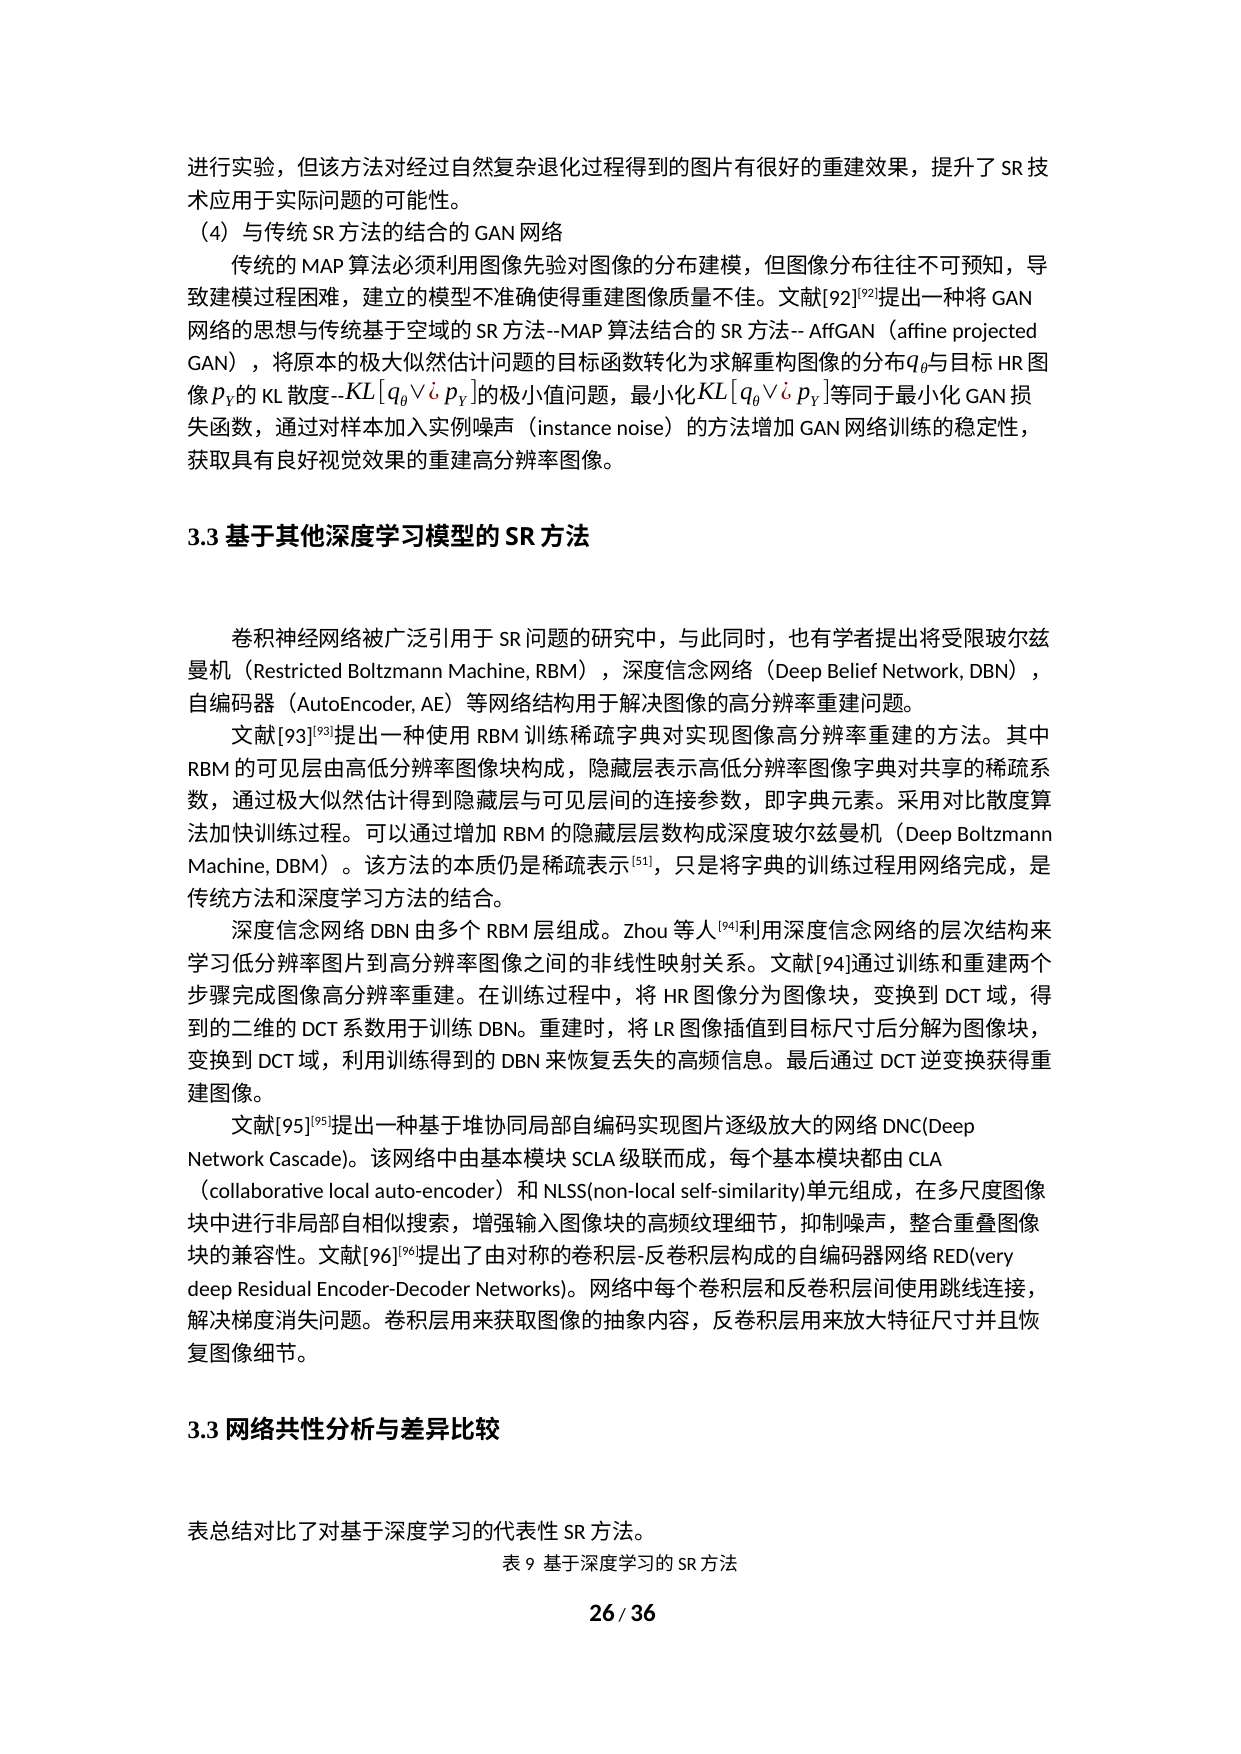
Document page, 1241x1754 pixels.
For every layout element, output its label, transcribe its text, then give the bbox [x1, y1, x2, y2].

text 传统的MAP算法必须利用图像先验对图像的分布建模，但图像分布往往不可预知，导致建模过程困难，建立的模型不准确使得重建图像质量不佳。文献[92][]提出一种将GAN网络的思想与传统基于空域的SR方法--MAP算法结合的SR方法-- AffGAN（affine projected GAN），将原本的极大似然估计问题的目标函数转化为求解重构图像的分布与目标HR图像的KL散度--的极小值问题，最小化等同于最小化GAN损失函数，通过对样本加入实例噪声（instance noise）的方法增加GAN网络训练的稳定性，获取具有良好视觉效果的重建高分辨率图像。 [187, 247, 1053, 475]
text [187, 150, 1053, 215]
subtitle 3.3 基于其他深度学习模型的SR方法 [187, 502, 1053, 567]
subtitle 3.3 网络共性分析与差异比较 [187, 1395, 1053, 1460]
text （4）与传统SR方法的结合的GAN网络 [187, 215, 1053, 247]
text 深度信念网络DBN由多个RBM层组成。Zhou等人[]利用深度信念网络的层次结构来学习低分辨率图片到高分辨率图像之间的非线性映射关系。文献[94]通过训练和重建两个步骤完成图像高分辨率重建。在训练过程中，将HR图像分为图像块，变换到DCT域，得到的二维的DCT系数用于训练DBN。重建时，将LR图像插值到目标尺寸后分解为图像块，变换到DCT域，利用训练得到的DBN来恢复丢失的高频信息。最后通过DCT逆变换获得重建图像。 [187, 913, 1053, 1108]
text 表9 基于深度学习的SR方法 [187, 1546, 1053, 1579]
text 卷积神经网络被广泛引用于SR问题的研究中，与此同时，也有学者提出将受限玻尔兹曼机（Restricted Boltzmann Machine, RBM），深度信念网络（Deep Belief Network, DBN），自编码器（AutoEncoder, AE）等网络结构用于解决图像的高分辨率重建问题。 [187, 621, 1053, 718]
text 文献[95][]提出一种基于堆协同局部自编码实现图片逐级放大的网络DNC(Deep Network Cascade)。该网络中由基本模块SCLA级联而成，每个基本模块都由CLA （collaborative local auto-encoder）和NLSS(non-local self-similarity)单元组成，在多尺度图像块中进行非局部自相似搜索，增强输入图像块的高频纹理细节，抑制噪声，整合重叠图像块的兼容性。文献[96][]提出了由对称的卷积层-反卷积层构成的自编码器网络RED(very deep Residual Encoder-Decoder Networks)。网络中每个卷积层和反卷积层间使用跳线连接，解决梯度消失问题。卷积层用来获取图像的抽象内容，反卷积层用来放大特征尺寸并且恢复图像细节。 [187, 1108, 1053, 1368]
text 表总结对比了对基于深度学习的代表性SR方法。 [187, 1514, 1053, 1546]
text 文献[93][]提出一种使用RBM训练稀疏字典对实现图像高分辨率重建的方法。其中RBM的可见层由高低分辨率图像块构成，隐藏层表示高低分辨率图像字典对共享的稀疏系数，通过极大似然估计得到隐藏层与可见层间的连接参数，即字典元素。采用对比散度算法加快训练过程。可以通过增加RBM的隐藏层层数构成深度玻尔兹曼机（Deep Boltzmann Machine, DBM）。该方法的本质仍是稀疏表示[51]，只是将字典的训练过程用网络完成，是传统方法和深度学习方法的结合。 [187, 718, 1053, 913]
